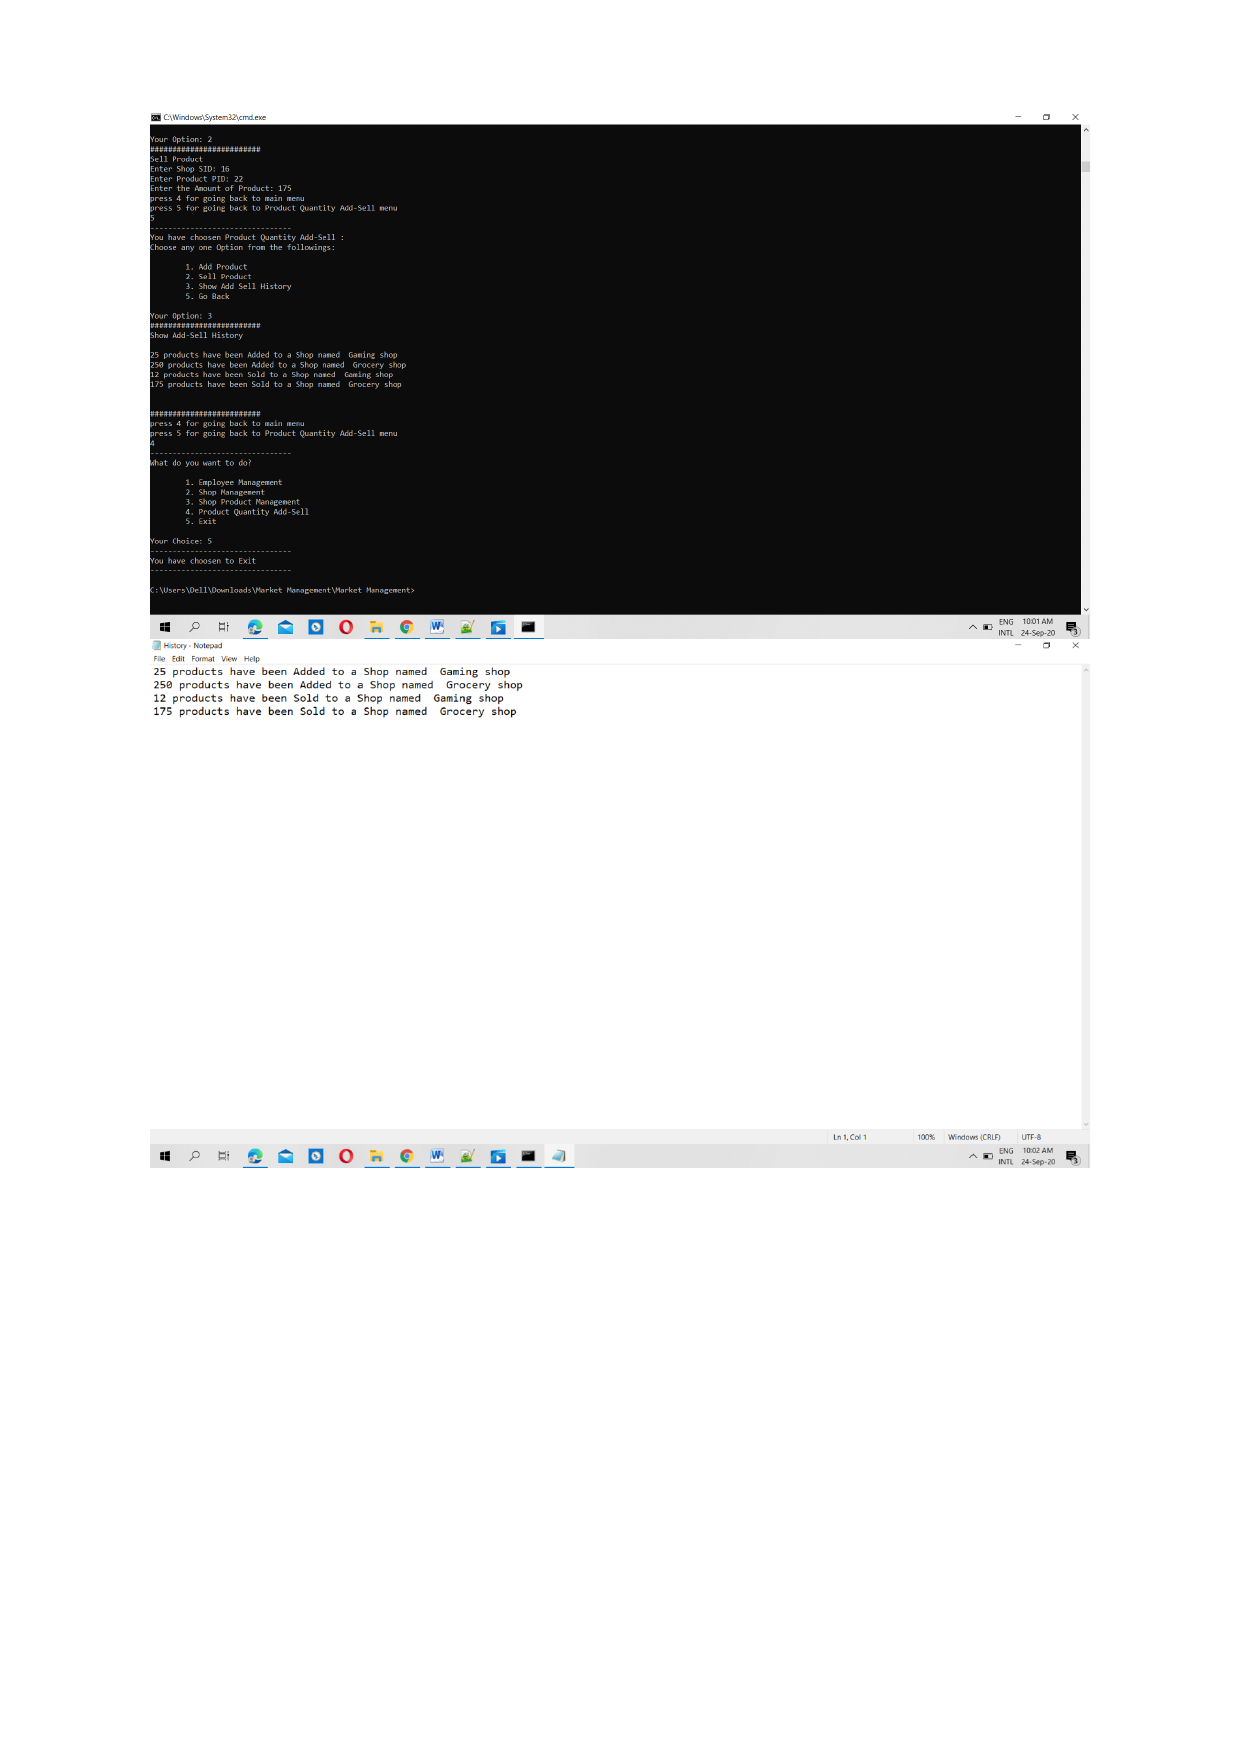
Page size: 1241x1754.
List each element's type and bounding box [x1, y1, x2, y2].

picture [150, 110, 1091, 1168]
